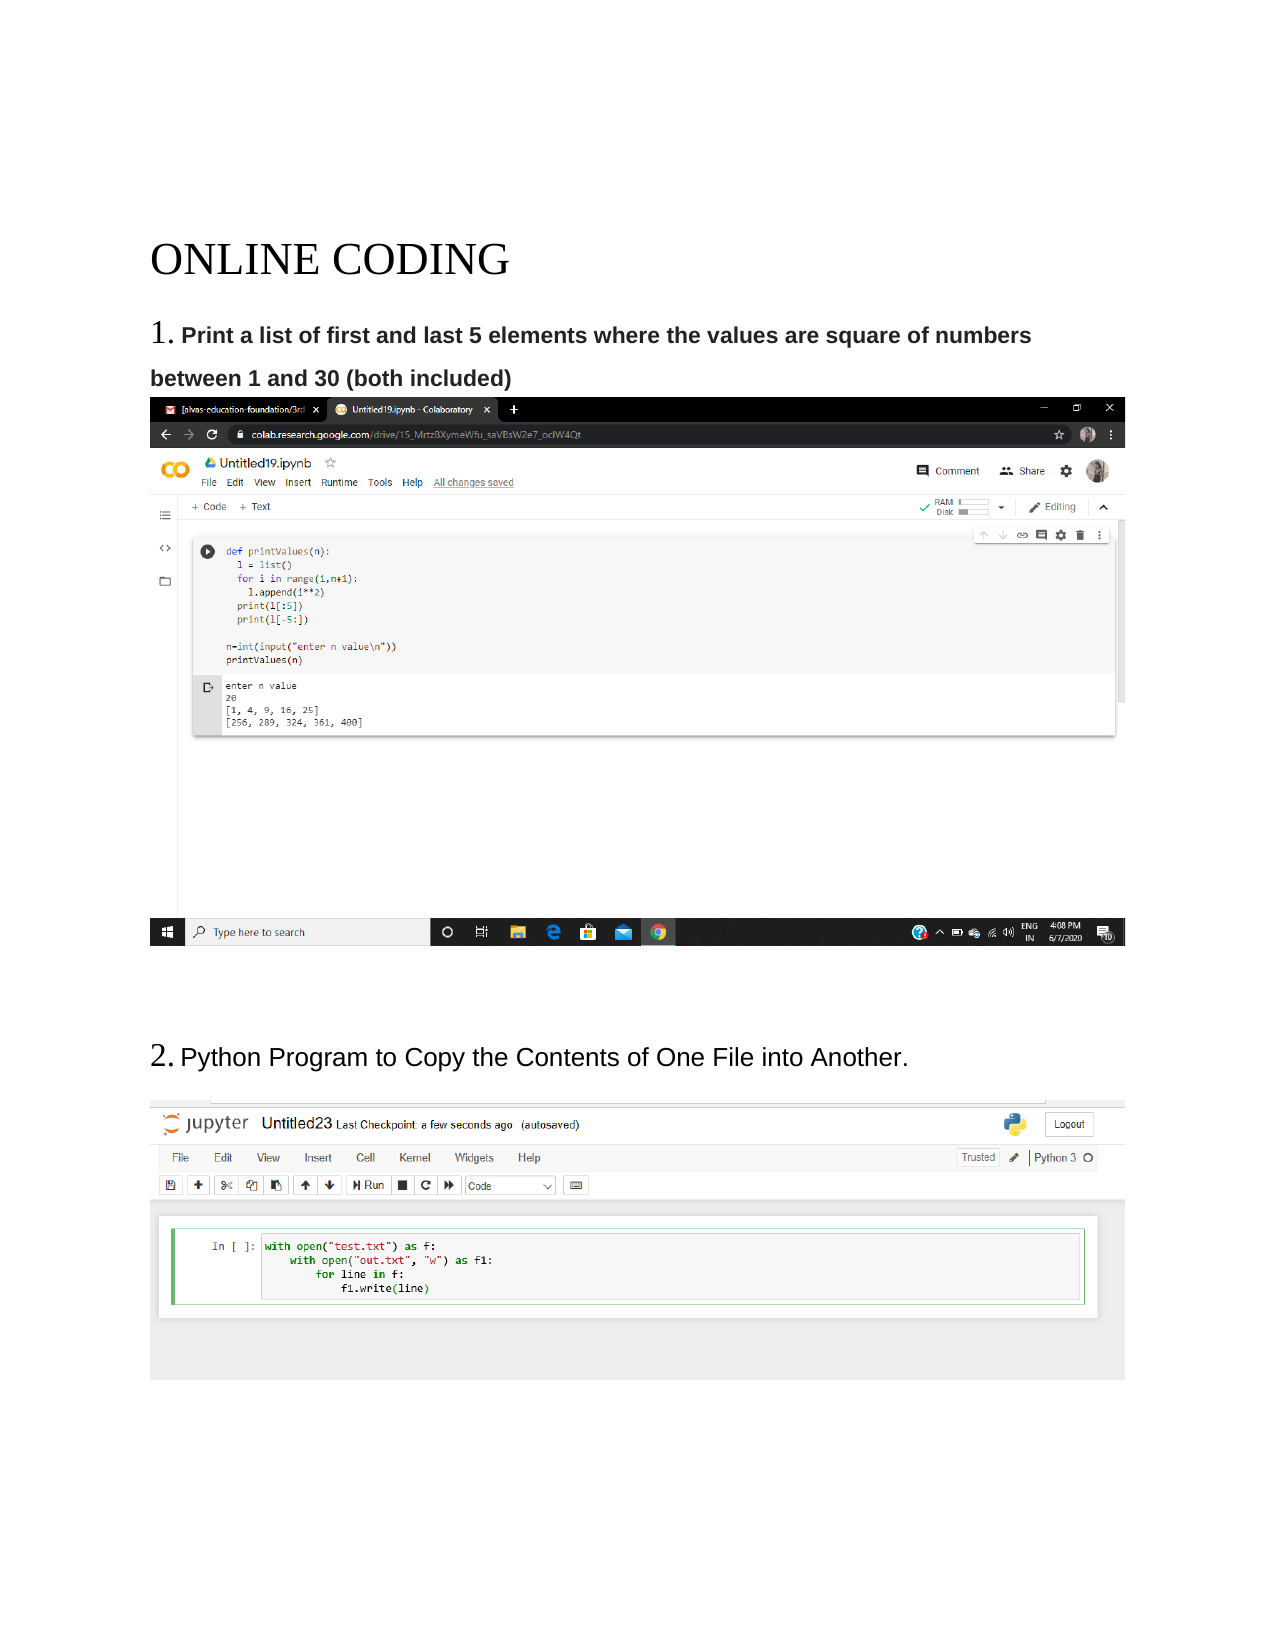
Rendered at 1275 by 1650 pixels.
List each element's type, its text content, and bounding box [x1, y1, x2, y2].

picture [150, 1100, 1125, 1380]
text ONLINE CODING [150, 231, 1125, 284]
picture [150, 397, 1125, 946]
text 2. Python Program to Copy the Contents of One File into Another. [150, 1035, 1125, 1074]
text 1. Print a list of first and last 5 elements where the values are square of numbers between 1 and 30 (both included) [150, 313, 1125, 397]
